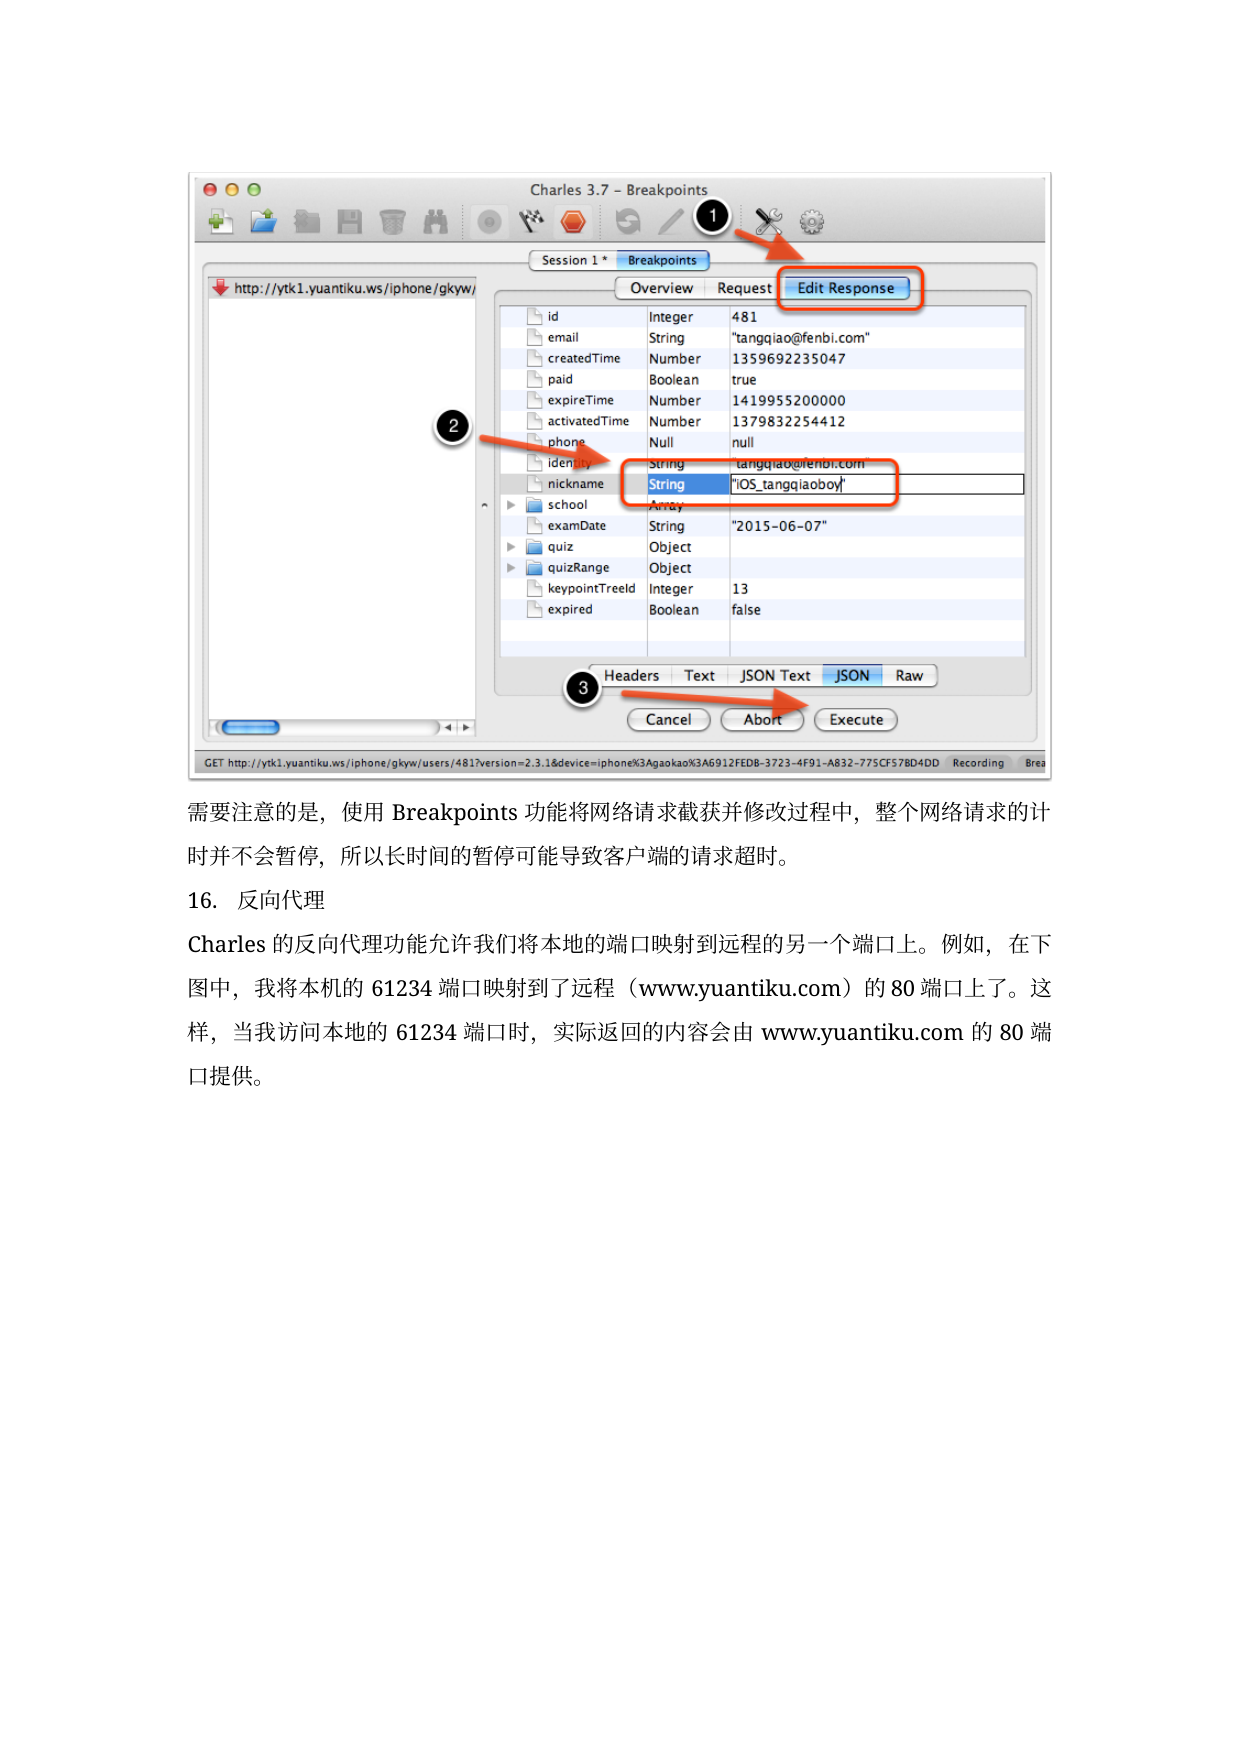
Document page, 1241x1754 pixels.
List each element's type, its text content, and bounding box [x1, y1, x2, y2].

text 需要注意的是，使用 Breakpoints 功能将网络请求截获并修改过程中，整个网络请求的计时并不会暂停，所以长时间的暂停可能导致客户端的请求超时。 [187, 789, 1053, 877]
picture [187, 172, 1053, 782]
text Charles 的反向代理功能允许我们将本地的端口映射到远程的另一个端口上。例如，在下图中，我将本机的 61234 端口映射到了远程（www.yuantiku.com）的80端口上了。这样，当我访问本地的 61234 端口时，实际返回的内容会由 www.yuantiku.com 的 80 端口提供。 [187, 921, 1053, 1097]
list 反向代理 [187, 877, 1053, 921]
